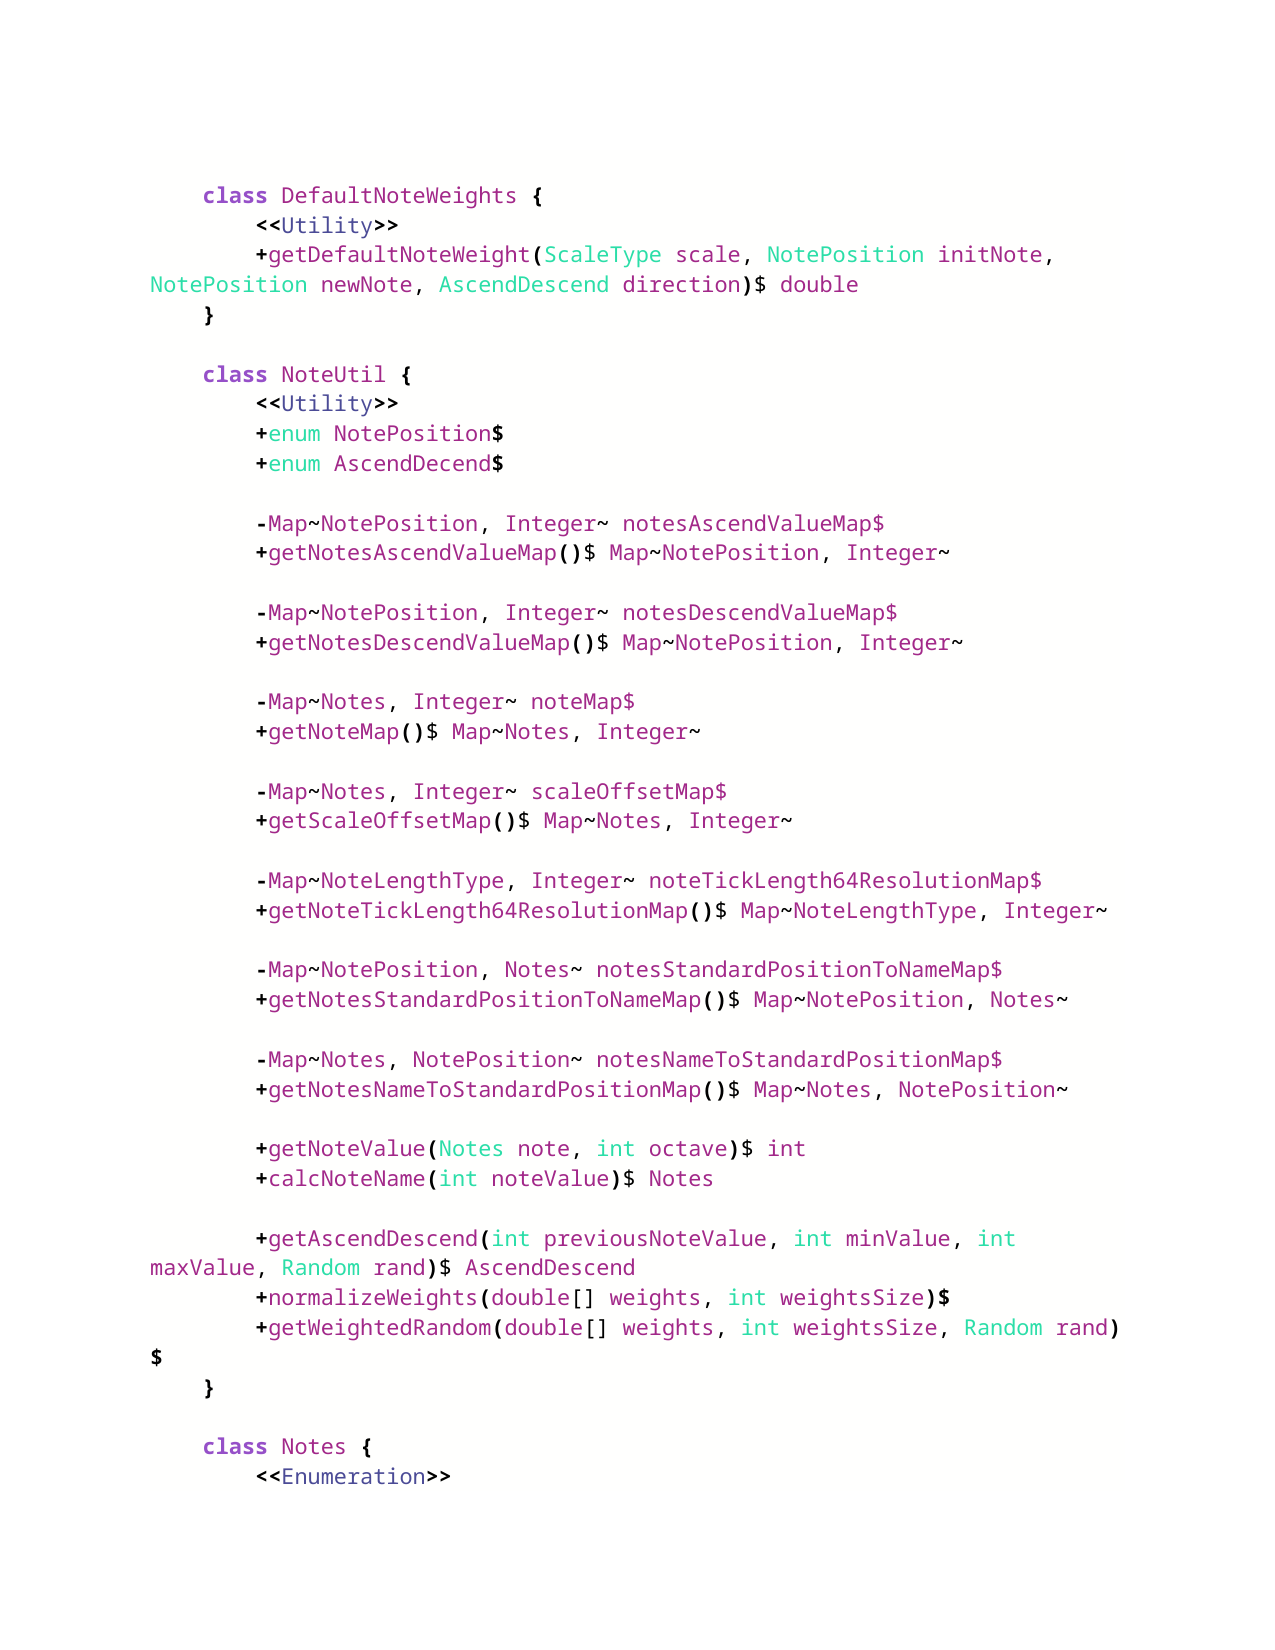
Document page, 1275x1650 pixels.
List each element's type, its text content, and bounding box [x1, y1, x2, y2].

text +getNotesAscendValueMap()$ Map~NotePosition, Integer~ [150, 537, 1125, 567]
text +getAscendDescend(int previousNoteValue, int minValue, int maxValue, Random rand)$ AscendDescend [150, 1222, 1125, 1282]
text +enum AscendDecend$ [150, 448, 1125, 478]
text -Map~NoteLengthType, Integer~ noteTickLength64ResolutionMap$ [150, 865, 1125, 895]
text -Map~NotePosition, Integer~ notesDescendValueMap$ [150, 597, 1125, 627]
text <<Enumeration>> [150, 1461, 1125, 1491]
text -Map~NotePosition, Notes~ notesStandardPositionToNameMap$ [150, 954, 1125, 984]
text class DefaultNoteWeights { [150, 180, 1125, 209]
text -Map~NotePosition, Integer~ notesAscendValueMap$ [150, 507, 1125, 537]
text +getWeightedRandom(double[] weights, int weightsSize, Random rand)$ [150, 1312, 1125, 1371]
text class Notes { [150, 1431, 1125, 1461]
text +getNotesDescendValueMap()$ Map~NotePosition, Integer~ [150, 627, 1125, 656]
text -Map~Notes, NotePosition~ notesNameToStandardPositionMap$ [150, 1044, 1125, 1073]
text +getNotesStandardPositionToNameMap()$ Map~NotePosition, Notes~ [150, 984, 1125, 1014]
text class NoteUtil { [150, 358, 1125, 388]
text +enum NotePosition$ [150, 418, 1125, 448]
text +getNotesNameToStandardPositionMap()$ Map~Notes, NotePosition~ [150, 1073, 1125, 1103]
text } [150, 1371, 1125, 1401]
text +getNoteTickLength64ResolutionMap()$ Map~NoteLengthType, Integer~ [150, 895, 1125, 924]
text <<Utility>> [150, 209, 1125, 239]
text -Map~Notes, Integer~ noteMap$ [150, 686, 1125, 716]
text +getNoteValue(Notes note, int octave)$ int [150, 1133, 1125, 1163]
text +getScaleOffsetMap()$ Map~Notes, Integer~ [150, 805, 1125, 835]
text +getNoteMap()$ Map~Notes, Integer~ [150, 716, 1125, 746]
text +calcNoteName(int noteValue)$ Notes [150, 1163, 1125, 1193]
text +getDefaultNoteWeight(ScaleType scale, NotePosition initNote, NotePosition newNote, AscendDescend direction)$ double [150, 239, 1125, 299]
text <<Utility>> [150, 388, 1125, 418]
text } [150, 299, 1125, 329]
text +normalizeWeights(double[] weights, int weightsSize)$ [150, 1282, 1125, 1312]
text -Map~Notes, Integer~ scaleOffsetMap$ [150, 776, 1125, 805]
